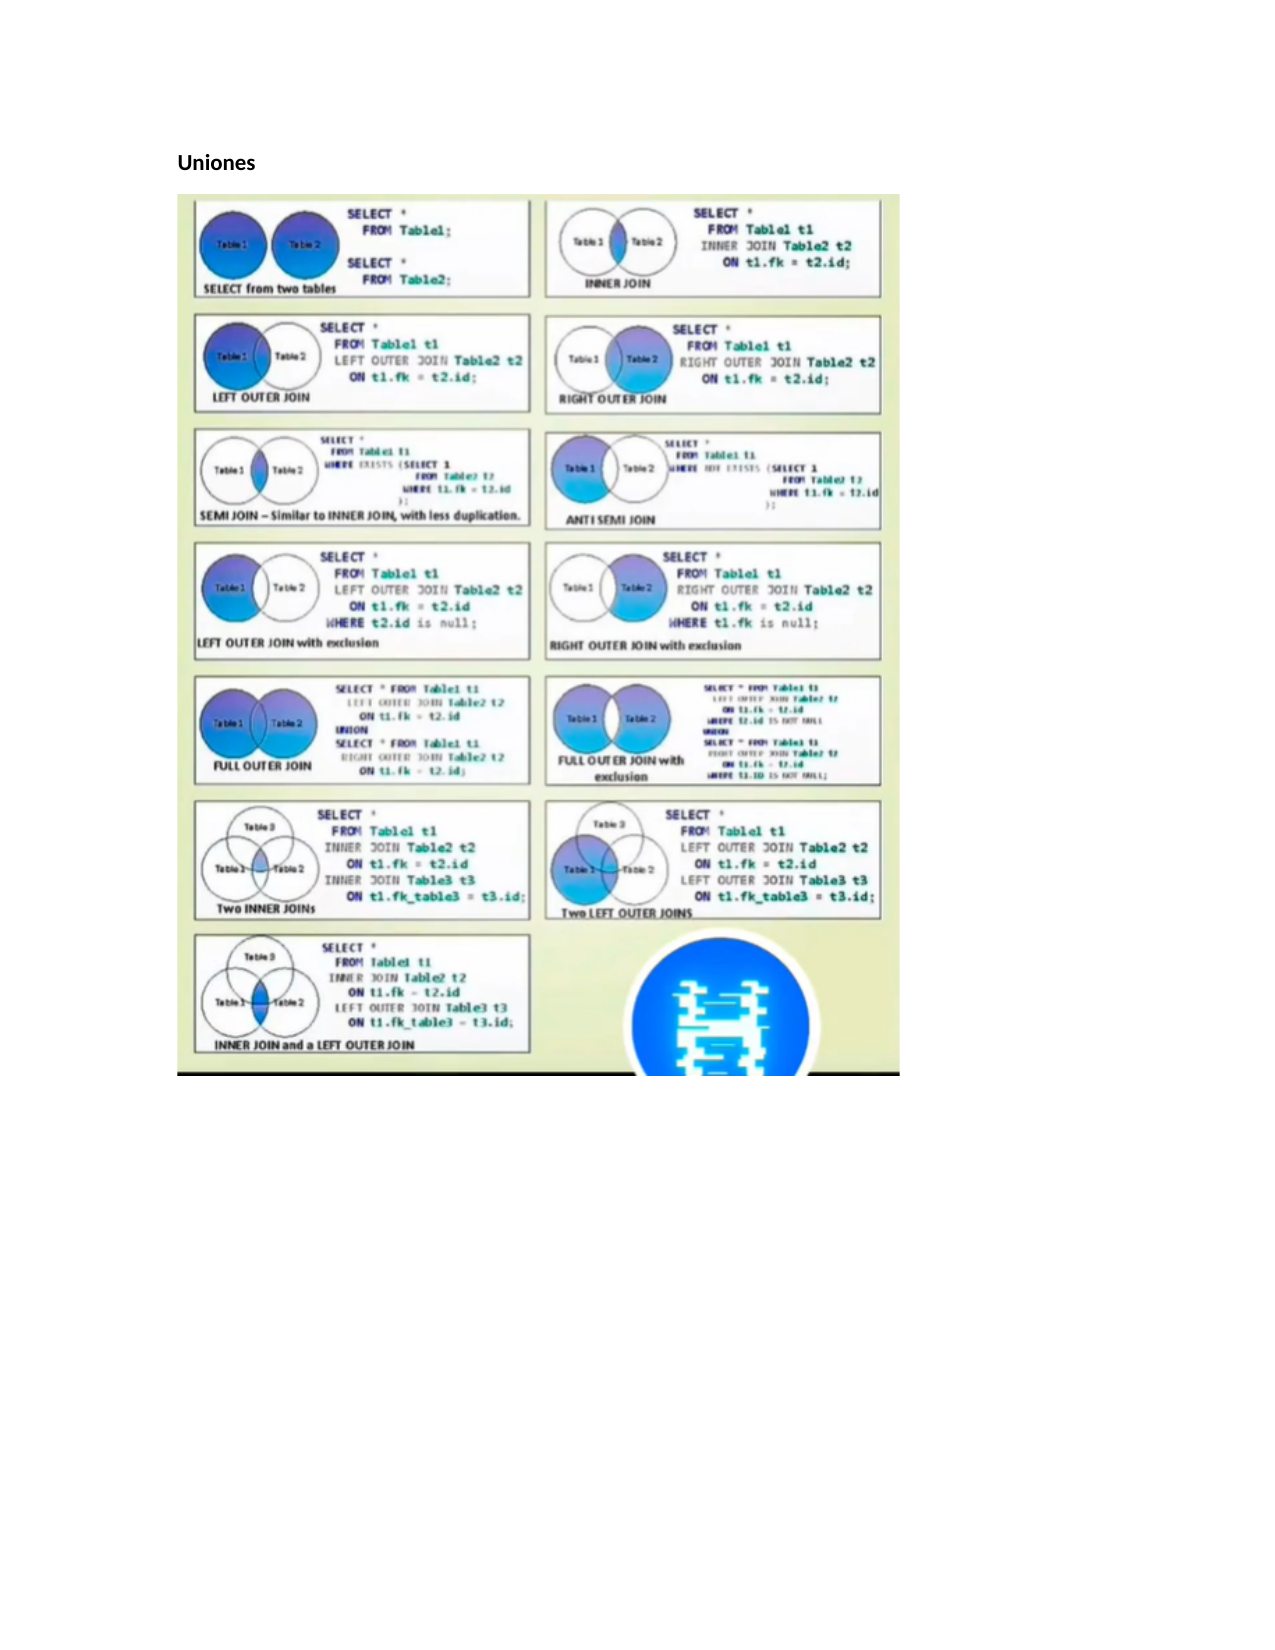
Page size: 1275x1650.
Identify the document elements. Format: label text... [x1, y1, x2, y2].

picture [177, 194, 900, 1076]
text Uniones [177, 148, 1098, 176]
